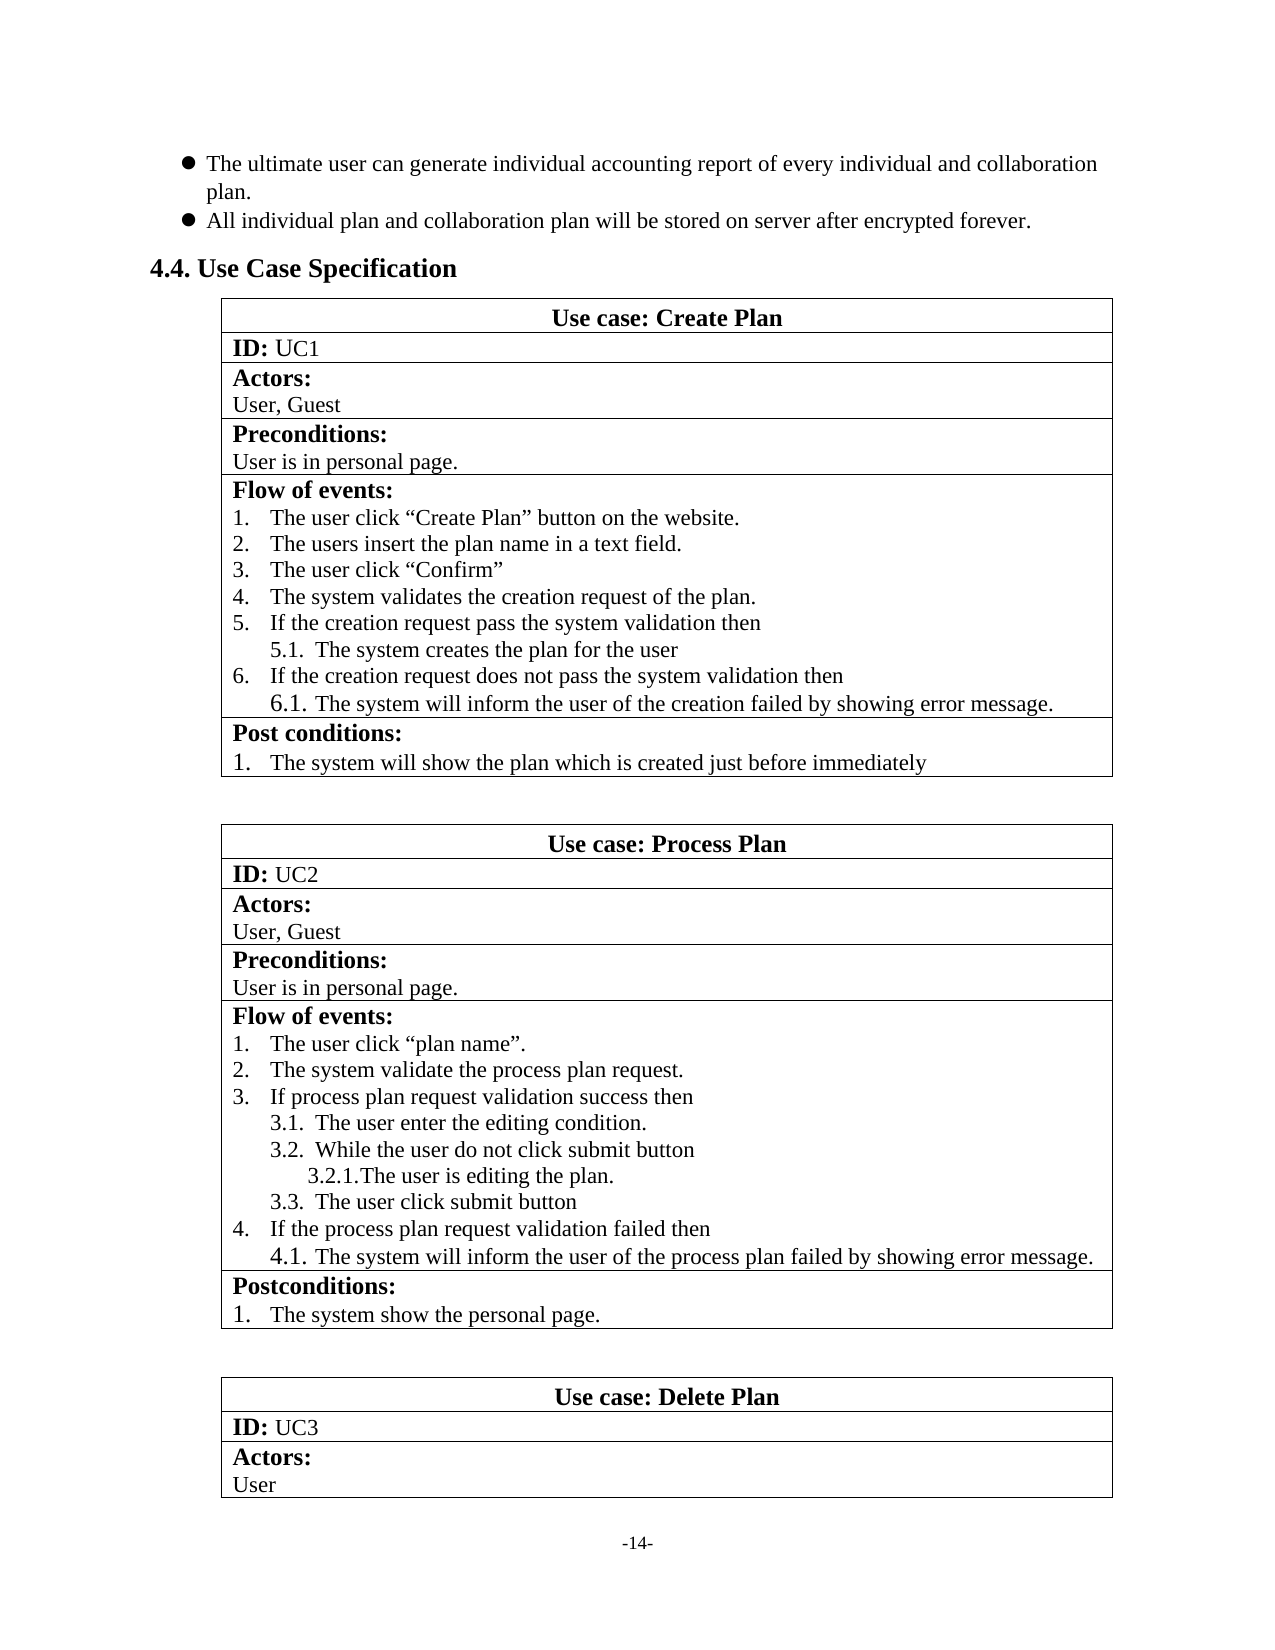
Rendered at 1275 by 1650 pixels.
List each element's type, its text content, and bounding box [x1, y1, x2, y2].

table_cell Flow of events: The user click “plan name”. The system validate the process plan request. If process plan request validation success then The user enter the editing condition. While the user do not click submit button The user is editing the plan. The user click submit button If the process plan request validation failed then The system will inform the user of the process plan failed by showing error message. [222, 1001, 1112, 1270]
table_cell Preconditions: User is in personal page. [222, 419, 1112, 474]
subtitle Use Case Specification [150, 252, 1125, 283]
table_cell Actors: User, Guest [222, 889, 1112, 944]
table_header Use case: Process Plan [222, 825, 1112, 858]
list The ultimate user can generate individual accounting report of every individual and collaboration plan. [180, 150, 1125, 205]
table_header Use case: Create Plan [222, 299, 1112, 332]
table_header Use case: Delete Plan [222, 1378, 1112, 1411]
table_cell Post conditions: The system will show the plan which is created just before immediately [222, 718, 1112, 776]
table_cell Flow of events: The user click “Create Plan” button on the website. The users insert the plan name in a text field. The user click “Confirm” The system validates the creation request of the plan. If the creation request pass the system validation then The system creates the plan for the user If the creation request does not pass the system validation then The system will inform the user of the creation failed by showing error message. [222, 475, 1112, 717]
list All individual plan and collaboration plan will be stored on server after encrypted forever. [180, 207, 1125, 233]
table_cell Postconditions: The system show the personal page. [222, 1271, 1112, 1328]
table_cell ID: UC2 [222, 859, 1112, 888]
table_cell ID: UC1 [222, 333, 1112, 362]
table_cell Actors: User [222, 1442, 1112, 1497]
table_cell ID: UC3 [222, 1412, 1112, 1441]
table_cell Actors: User, Guest [222, 363, 1112, 418]
table_cell Preconditions: User is in personal page. [222, 945, 1112, 1000]
